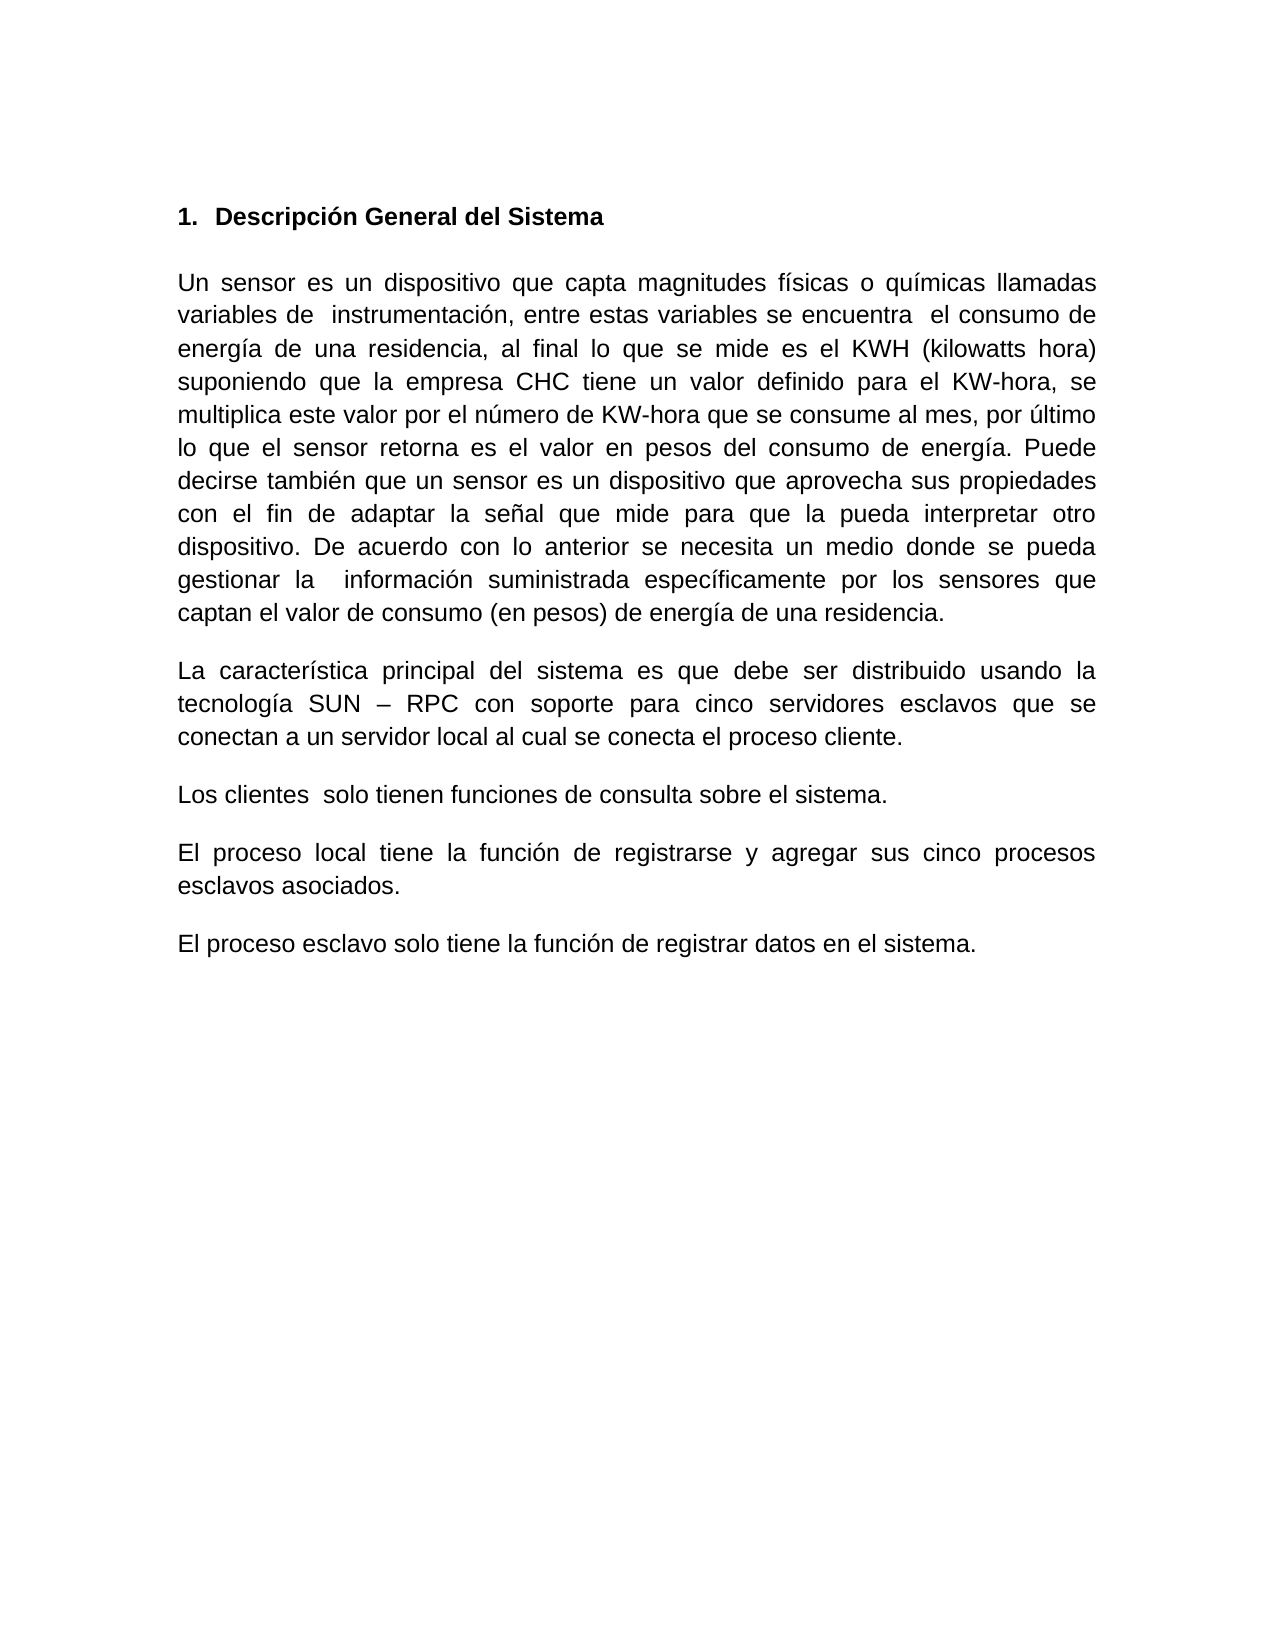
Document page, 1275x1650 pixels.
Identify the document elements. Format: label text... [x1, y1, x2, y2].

text Los clientes solo tienen funciones de consulta sobre el sistema. [177, 780, 1098, 808]
text El proceso esclavo solo tiene la función de registrar datos en el sistema. [177, 929, 1098, 958]
text Un sensor es un dispositivo que capta magnitudes físicas o químicas llamadas variables de instrumentación, entre estas variables se encuentra el consumo de energía de una residencia, al final lo que se mide es el KWH (kilowatts hora) suponiendo que la empresa CHC tiene un valor definido para el KW-hora, se multiplica este valor por el número de KW-hora que se consume al mes, por último lo que el sensor retorna es el valor en pesos del consumo de energía. Puede decirse también que un sensor es un dispositivo que aprovecha sus propiedades con el fin de adaptar la señal que mide para que la pueda interpretar otro dispositivo. De acuerdo con lo anterior se necesita un medio donde se pueda gestionar la información suministrada específicamente por los sensores que captan el valor de consumo (en pesos) de energía de una residencia. [177, 267, 1098, 626]
list Descripción General del Sistema [177, 201, 1098, 230]
text La característica principal del sistema es que debe ser distribuido usando la tecnología SUN – RPC con soporte para cinco servidores esclavos que se conectan a un servidor local al cual se conecta el proceso cliente. [177, 656, 1098, 751]
text El proceso local tiene la función de registrarse y agregar sus cinco procesos esclavos asociados. [177, 838, 1098, 899]
